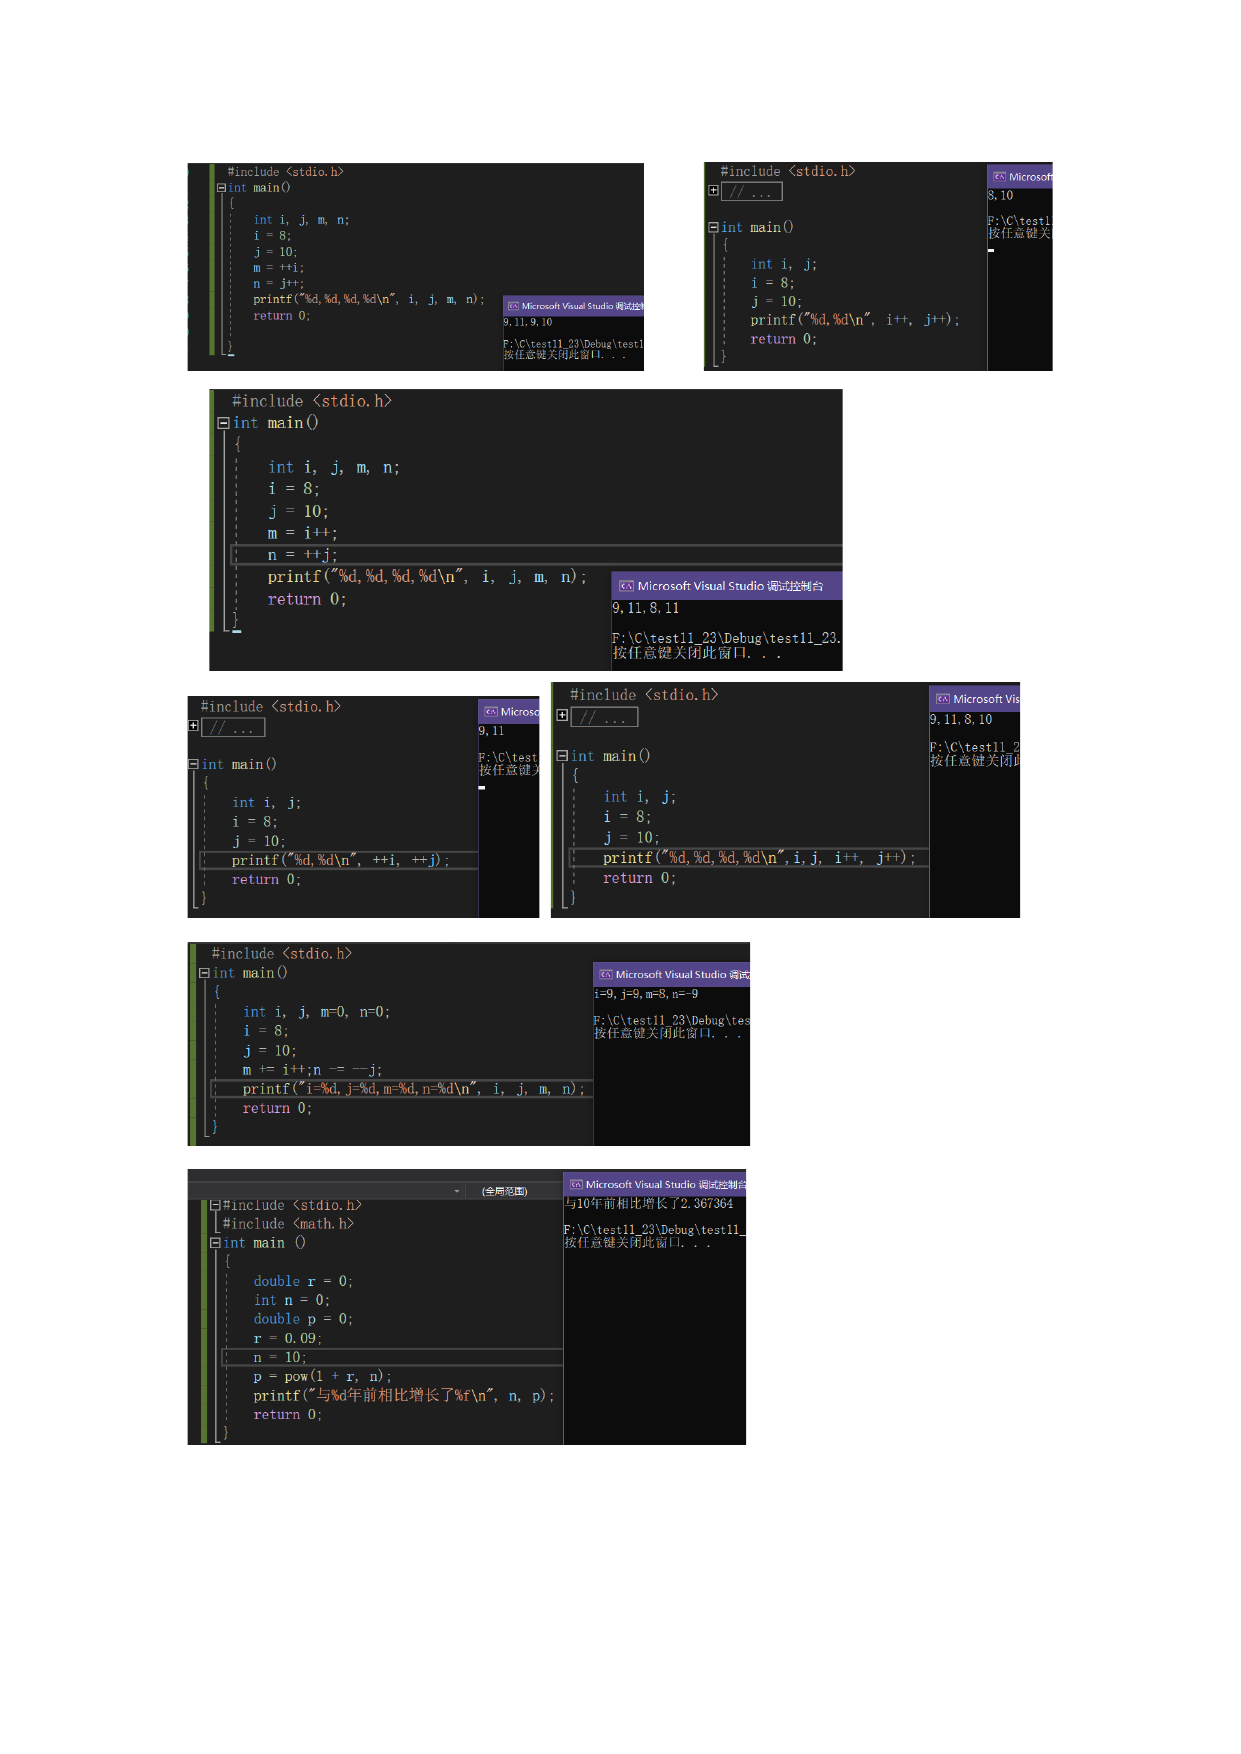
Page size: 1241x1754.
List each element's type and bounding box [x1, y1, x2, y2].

picture [187, 696, 540, 918]
picture [187, 163, 644, 371]
picture [209, 389, 843, 671]
picture [703, 162, 1053, 371]
picture [187, 1169, 747, 1445]
picture [187, 942, 750, 1146]
picture [550, 682, 1021, 918]
